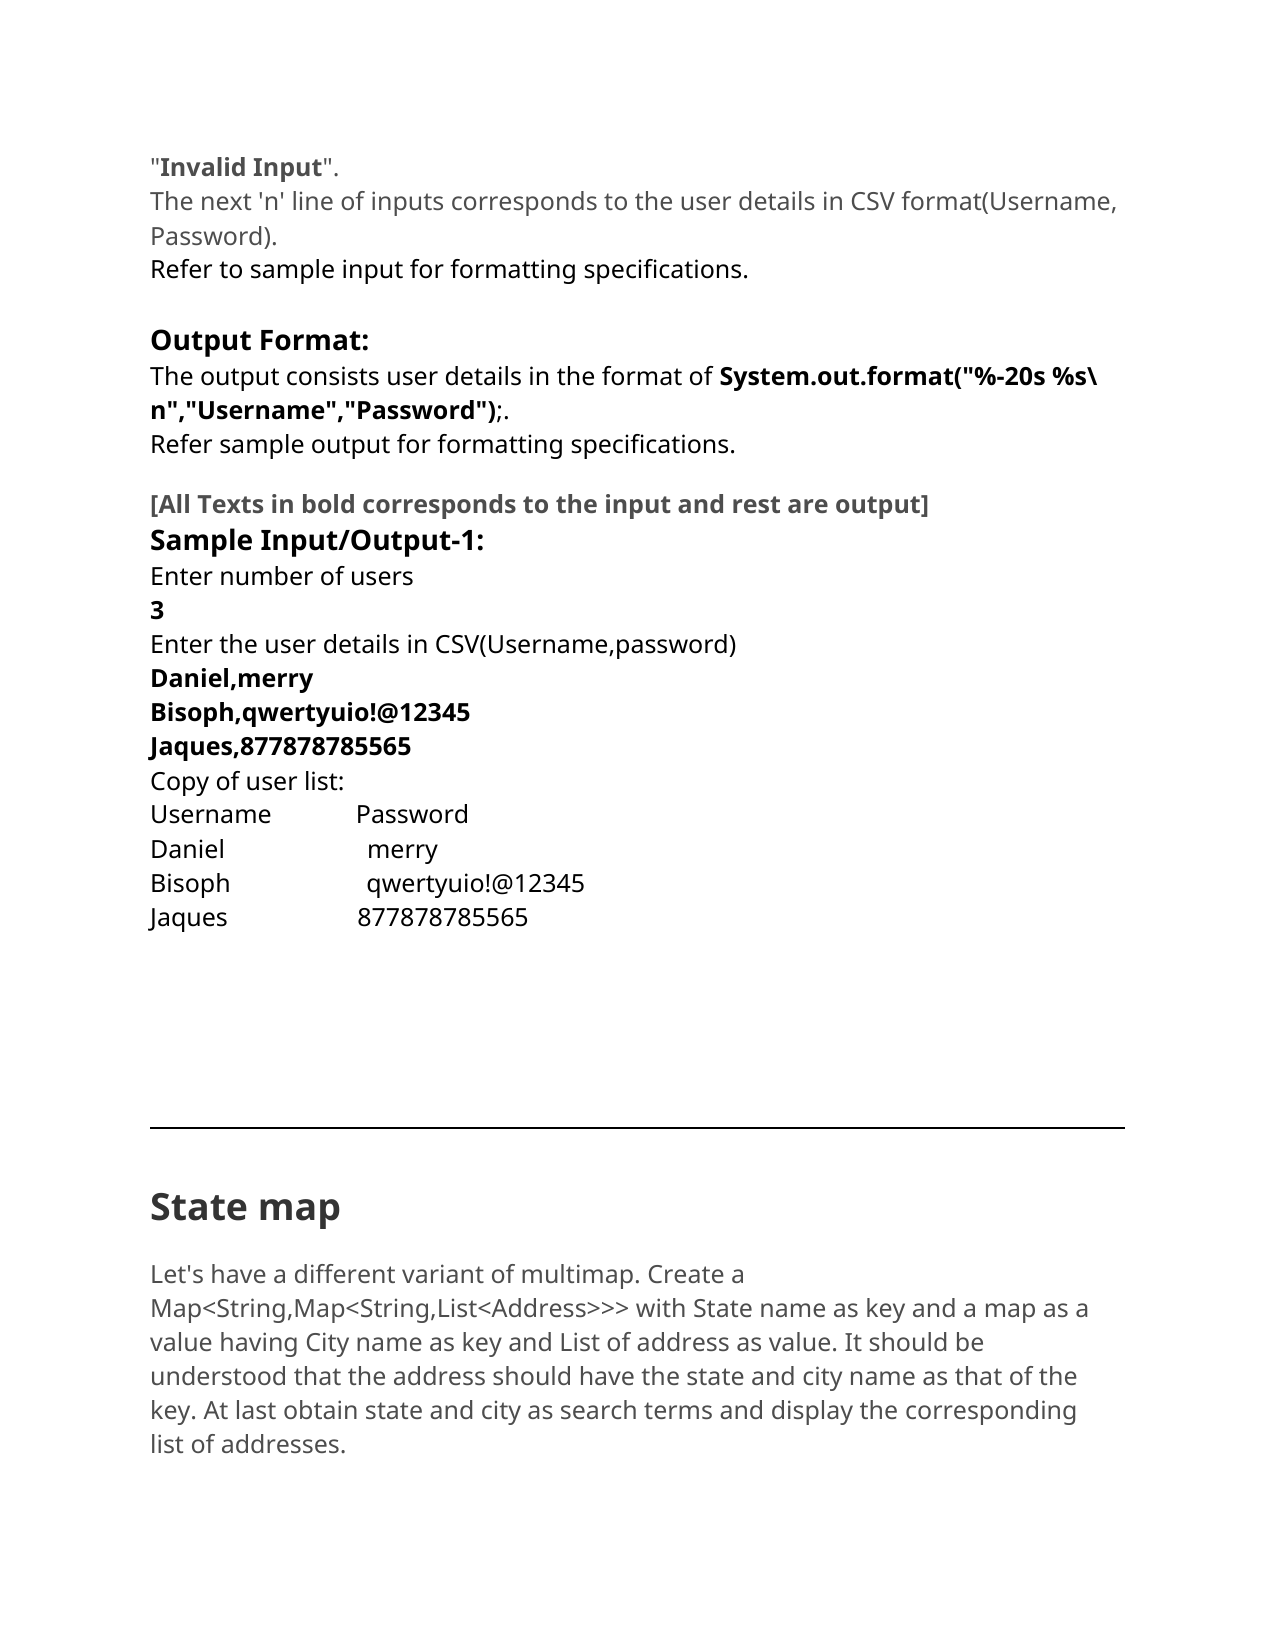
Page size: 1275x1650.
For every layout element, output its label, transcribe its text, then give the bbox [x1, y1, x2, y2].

text [All Texts in bold corresponds to the input and rest are output] Sample Input/Output-1: Enter number of users 3 Enter the user details in CSV(Username,password) Daniel,merry Bisoph,qwertyuio!@12345 Jaques,877878785565 Copy of user list: Username Password Daniel merry Bisoph qwertyuio!@12345 Jaques 877878785565 [150, 461, 1125, 933]
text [150, 1231, 1125, 1461]
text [150, 150, 1125, 461]
text State map [150, 1129, 1125, 1231]
